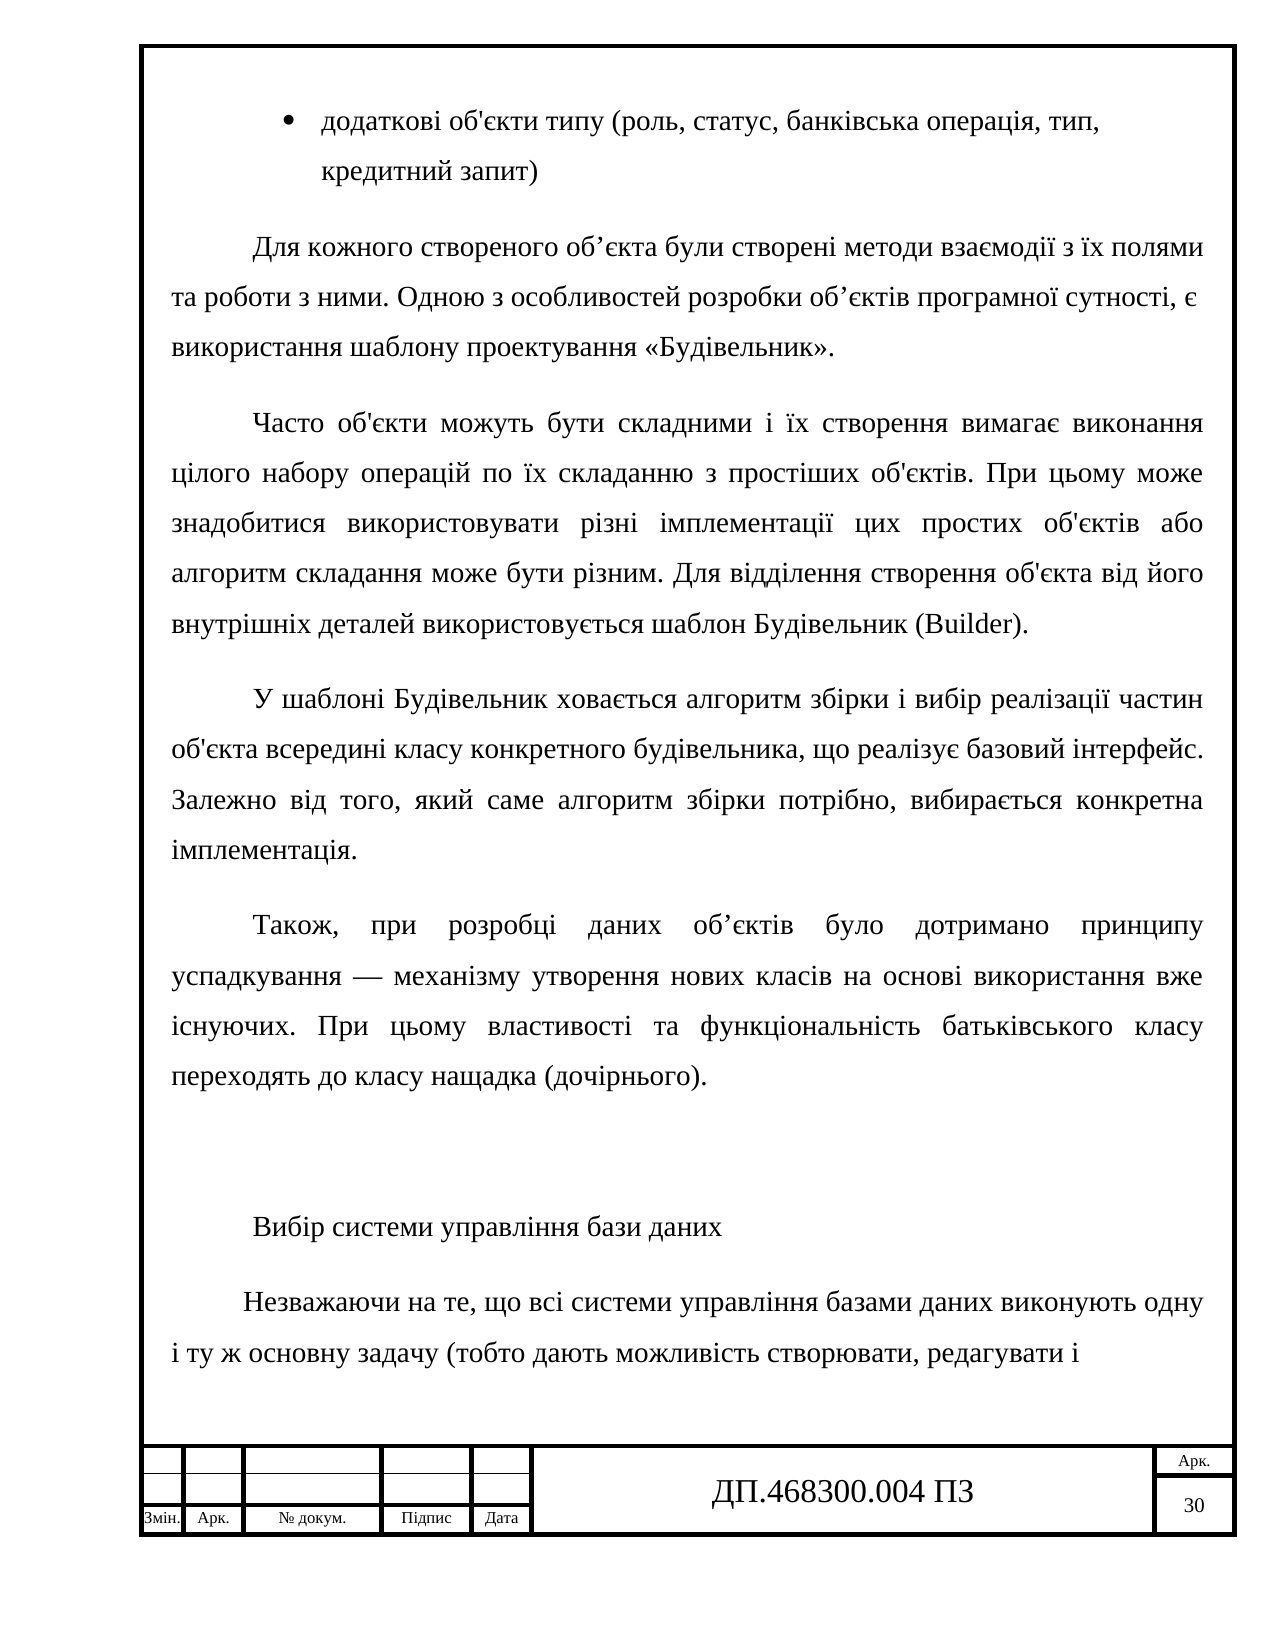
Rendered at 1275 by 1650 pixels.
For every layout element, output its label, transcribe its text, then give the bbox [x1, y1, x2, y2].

table_cell [384, 1448, 469, 1473]
table_cell № докум. [246, 1507, 379, 1532]
table_cell [144, 1448, 181, 1473]
table_cell [384, 1474, 469, 1503]
table_cell Арк. [1157, 1448, 1232, 1473]
table_cell ДП.468300.004 ПЗ [534, 1448, 1152, 1532]
table_cell Дата [474, 1507, 529, 1532]
table_cell Підпис [384, 1507, 469, 1532]
table_cell [186, 1448, 241, 1473]
table_cell [246, 1448, 379, 1473]
table_cell Арк. [186, 1507, 241, 1532]
table_cell [474, 1448, 529, 1473]
table_cell 30 [1157, 1478, 1232, 1532]
table_cell [474, 1474, 529, 1503]
table_cell Змін. [144, 1507, 181, 1532]
table_cell [186, 1474, 241, 1503]
table_cell [144, 1474, 181, 1503]
table_header додаткові об'єкти типу (роль, статус, банківська операція, тип, кредитний запит) Для кожного створеного об’єкта були створені методи взаємодії з їх полями та роботи з ними. Одною з особливостей розробки об’єктів програмної сутності, є використання шаблону проектування «Будівельник». Часто об'єкти можуть бути складними і їх створення вимагає виконання цілого набору операцій по їх складанню з простіших об'єктів. При цьому може знадобитися використовувати різні імплементації цих простих об'єктів або алгоритм складання може бути різним. Для відділення створення об'єкта від його внутрішніх деталей використовується шаблон Будівельник (Builder). У шаблоні Будівельник ховається алгоритм збірки і вибір реалізації частин об'єкта всередині класу конкретного будівельника, що реалізує базовий інтерфейс. Залежно від того, який саме алгоритм збірки потрібно, вибирається конкретна імплементація. Також, при розробці даних об’єктів було дотримано принципу успадкування — механізму утворення нових класів на основі використання вже існуючих. При цьому властивості та функціональність батьківського класу переходять до класу нащадка (дочірнього). Вибір системи управління бази даних Незважаючи на те, що всі системи управління базами даних виконують одну і ту ж основну задачу (тобто дають можливість створювати, редагувати і [144, 48, 1232, 1443]
table_cell [246, 1474, 379, 1503]
